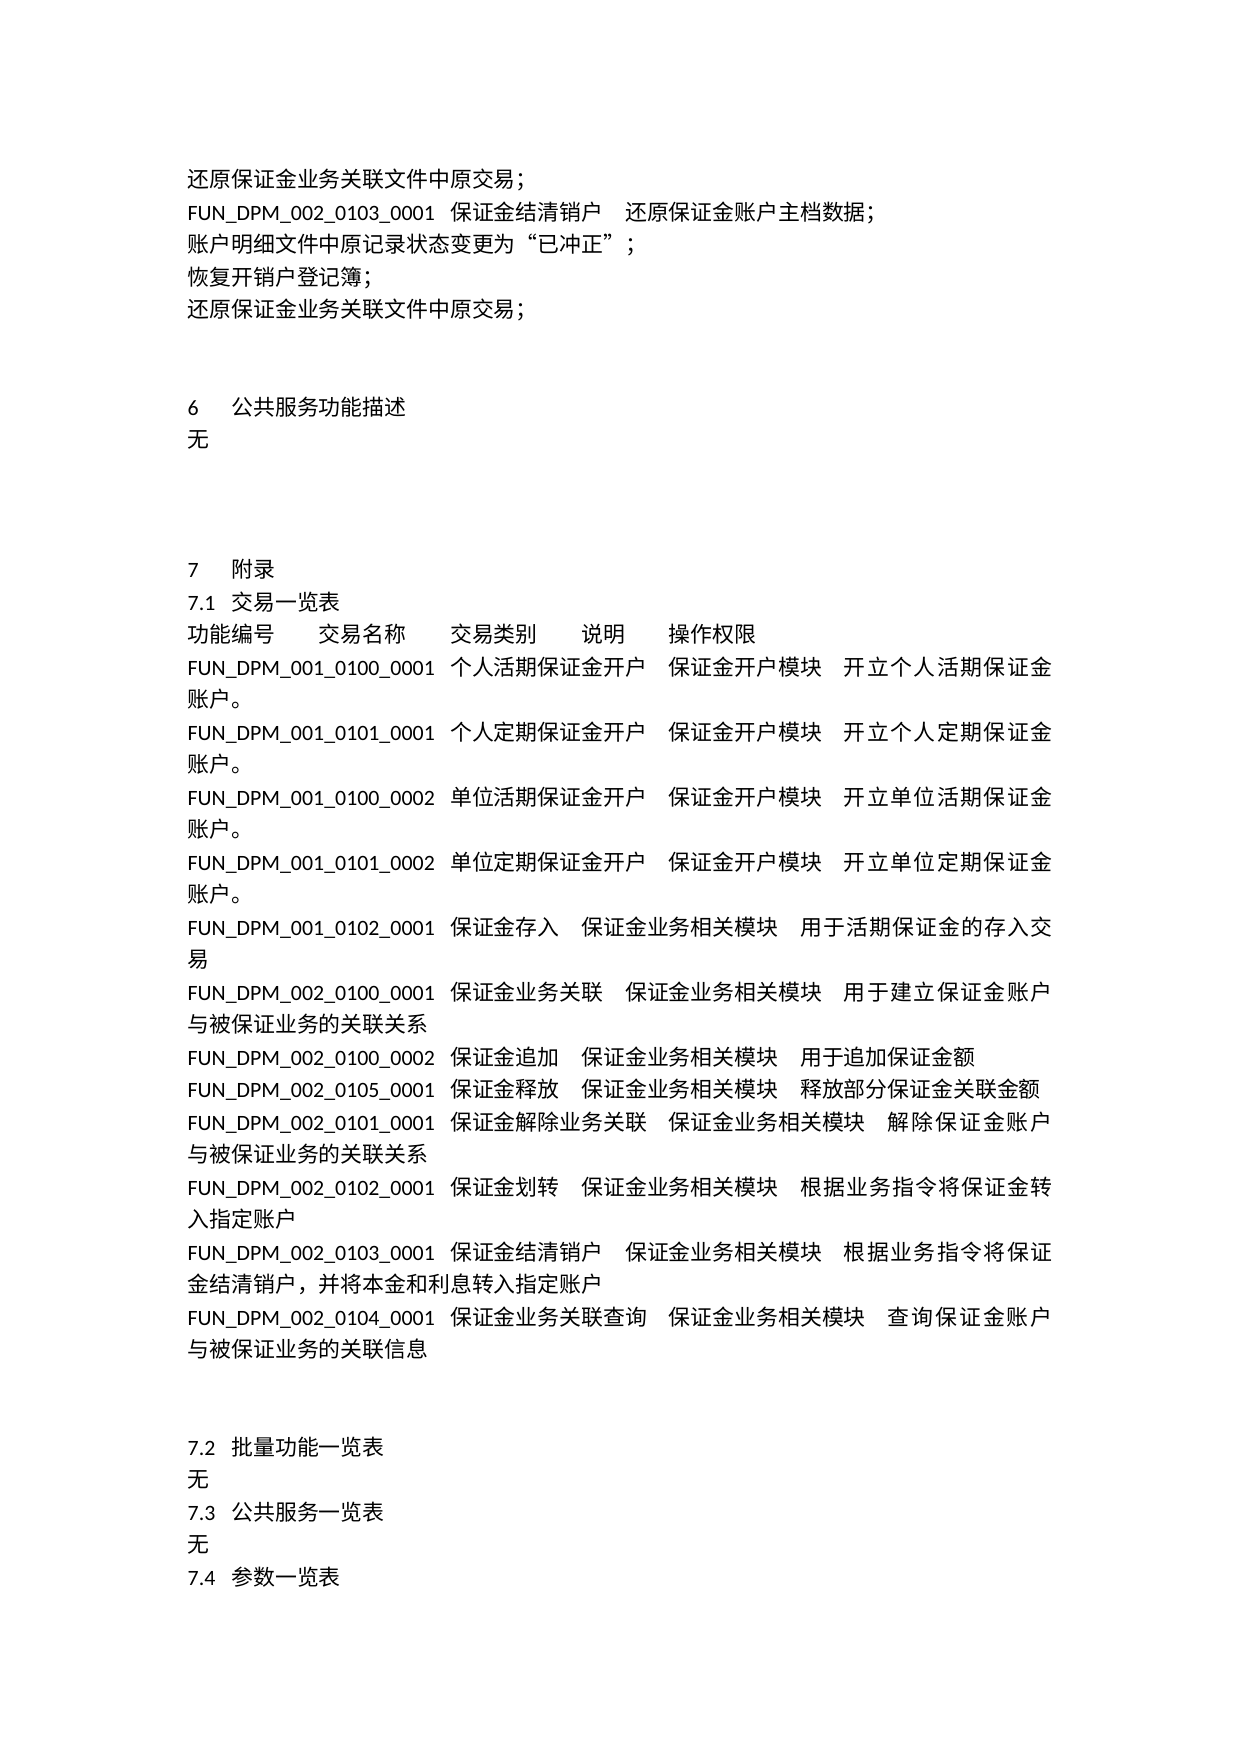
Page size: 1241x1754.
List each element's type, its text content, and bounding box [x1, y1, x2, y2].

text 7 附录 [187, 552, 1053, 584]
text 还原保证金业务关联文件中原交易； [187, 162, 1053, 194]
text 恢复开销户登记簿； [187, 259, 1053, 292]
text FUN_DPM_001_0100_0002 单位活期保证金开户 保证金开户模块 开立单位活期保证金账户。 [187, 779, 1053, 844]
text 7.1 交易一览表 [187, 584, 1053, 617]
text FUN_DPM_001_0102_0001 保证金存入 保证金业务相关模块 用于活期保证金的存入交易 [187, 909, 1053, 974]
text 6 公共服务功能描述 [187, 389, 1053, 422]
text FUN_DPM_002_0103_0001 保证金结清销户 还原保证金账户主档数据； [187, 194, 1053, 227]
text 无 [187, 1462, 1053, 1494]
text 功能编号 交易名称 交易类别 说明 操作权限 [187, 617, 1053, 649]
text 7.3 公共服务一览表 [187, 1494, 1053, 1527]
text FUN_DPM_002_0104_0001 保证金业务关联查询 保证金业务相关模块 查询保证金账户与被保证业务的关联信息 [187, 1299, 1053, 1364]
text FUN_DPM_002_0100_0002 保证金追加 保证金业务相关模块 用于追加保证金额 [187, 1039, 1053, 1072]
text FUN_DPM_001_0100_0001 个人活期保证金开户 保证金开户模块 开立个人活期保证金账户。 [187, 649, 1053, 714]
text FUN_DPM_002_0102_0001 保证金划转 保证金业务相关模块 根据业务指令将保证金转入指定账户 [187, 1169, 1053, 1234]
text 无 [187, 422, 1053, 454]
text FUN_DPM_002_0101_0001 保证金解除业务关联 保证金业务相关模块 解除保证金账户与被保证业务的关联关系 [187, 1104, 1053, 1169]
text 无 [187, 1527, 1053, 1559]
text 7.4 参数一览表 [187, 1559, 1053, 1592]
text FUN_DPM_002_0105_0001 保证金释放 保证金业务相关模块 释放部分保证金关联金额 [187, 1072, 1053, 1104]
text 7.2 批量功能一览表 [187, 1429, 1053, 1462]
text FUN_DPM_001_0101_0001 个人定期保证金开户 保证金开户模块 开立个人定期保证金账户。 [187, 714, 1053, 779]
text 还原保证金业务关联文件中原交易； [187, 292, 1053, 324]
text 账户明细文件中原记录状态变更为“已冲正”； [187, 227, 1053, 259]
text FUN_DPM_002_0100_0001 保证金业务关联 保证金业务相关模块 用于建立保证金账户与被保证业务的关联关系 [187, 974, 1053, 1039]
text FUN_DPM_002_0103_0001 保证金结清销户 保证金业务相关模块 根据业务指令将保证金结清销户，并将本金和利息转入指定账户 [187, 1234, 1053, 1299]
text FUN_DPM_001_0101_0002 单位定期保证金开户 保证金开户模块 开立单位定期保证金账户。 [187, 844, 1053, 909]
